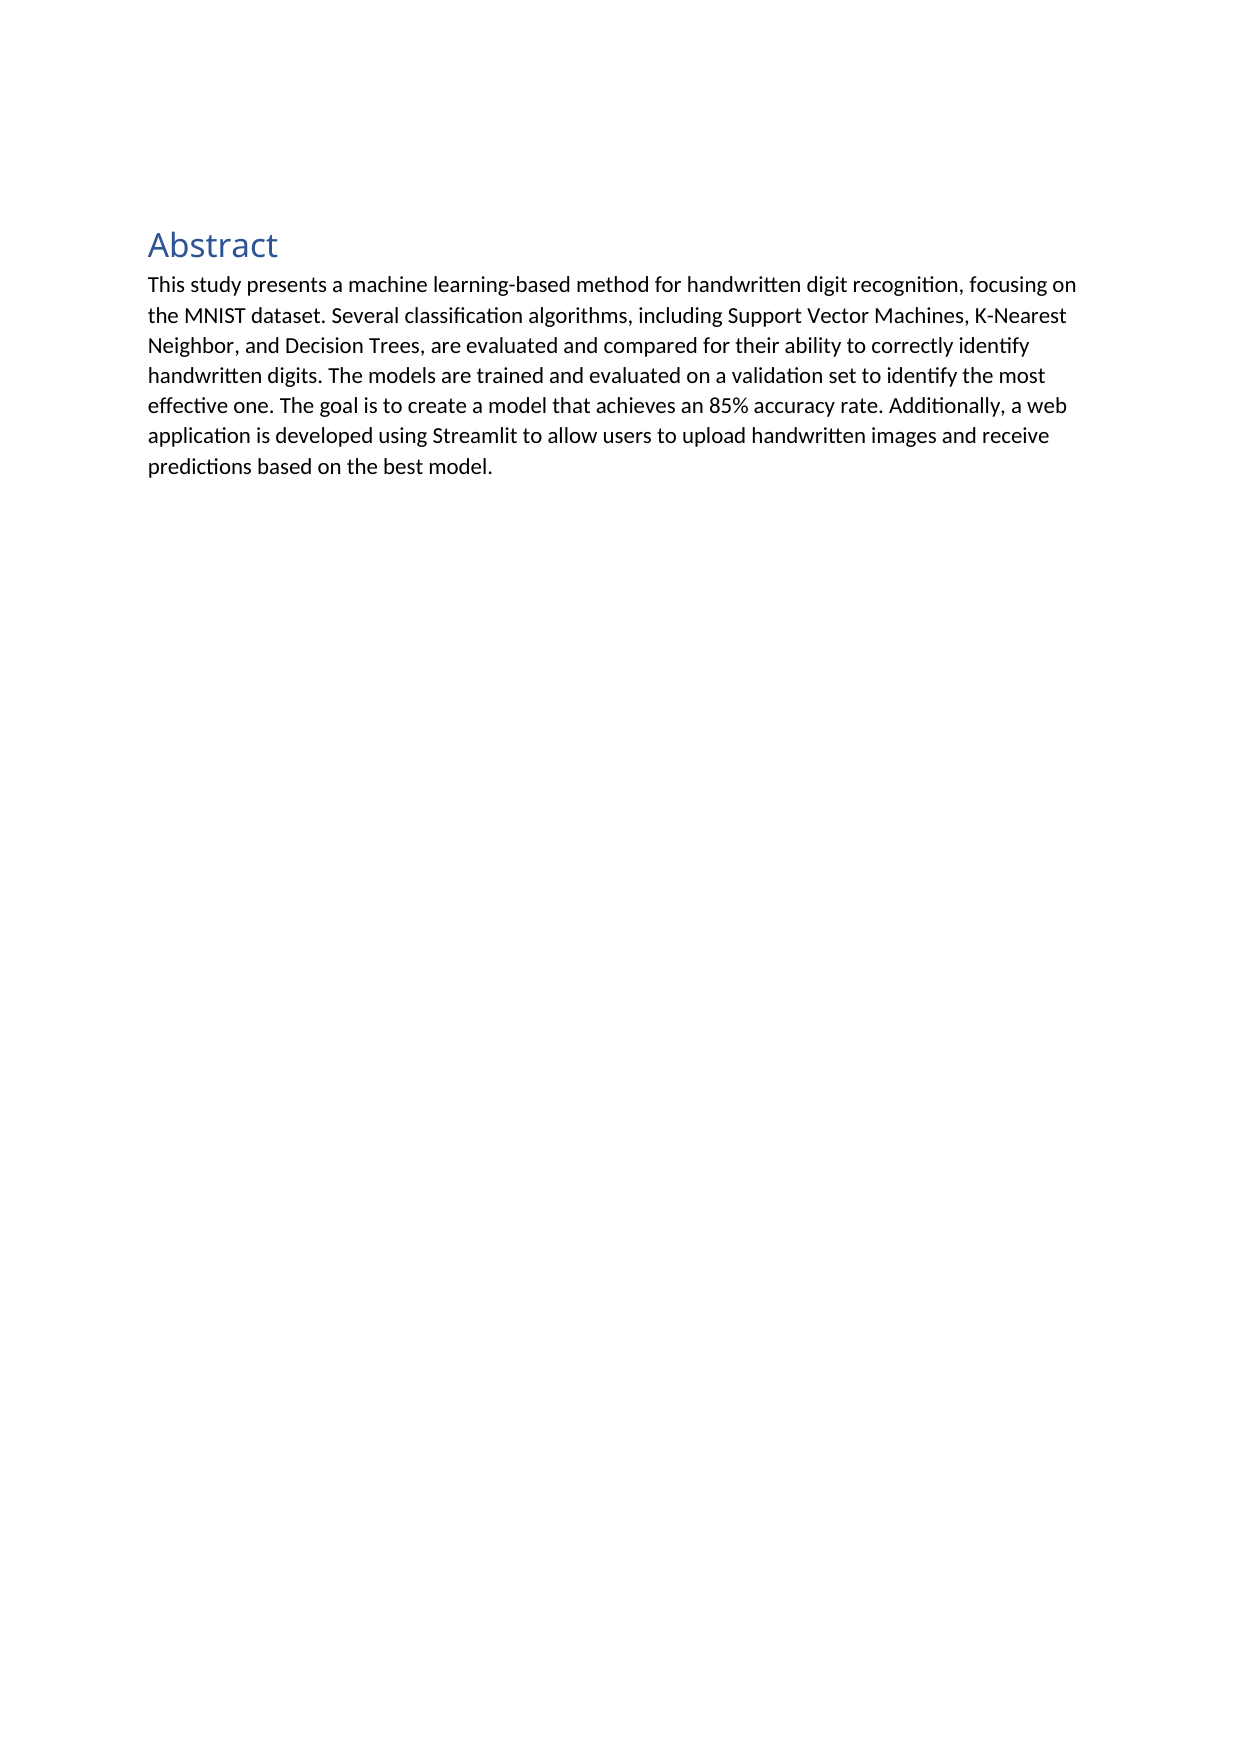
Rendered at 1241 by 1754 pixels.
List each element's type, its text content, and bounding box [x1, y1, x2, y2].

subtitle Abstract [148, 222, 1093, 267]
text This study presents a machine learning-based method for handwritten digit recognition, focusing on the MNIST dataset. Several classification algorithms, including Support Vector Machines, K-Nearest Neighbor, and Decision Trees, are evaluated and compared for their ability to correctly identify handwritten digits. The models are trained and evaluated on a validation set to identify the most effective one. The goal is to create a model that achieves an 85% accuracy rate. Additionally, a web application is developed using Streamlit to allow users to upload handwritten images and receive predictions based on the best model. [148, 271, 1093, 480]
